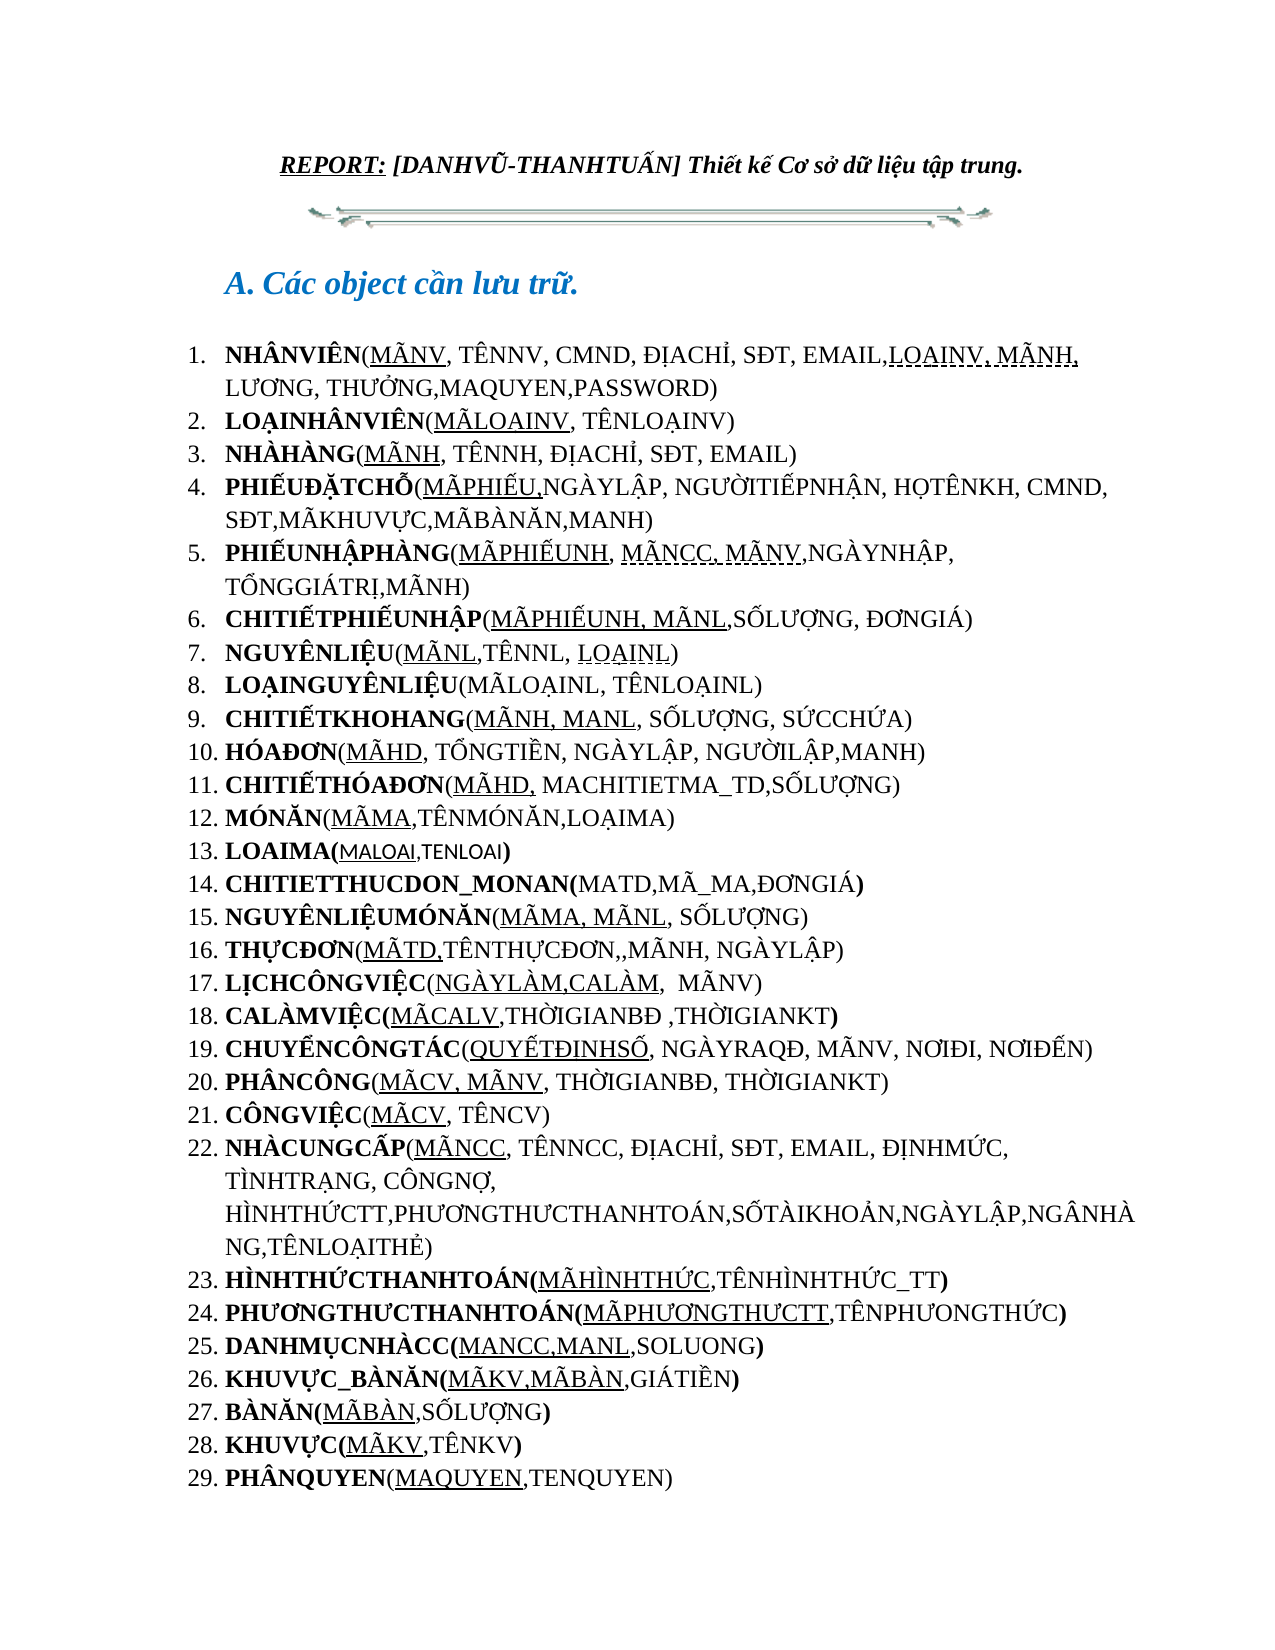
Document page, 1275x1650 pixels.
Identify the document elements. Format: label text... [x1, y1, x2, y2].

list NGUYÊNLIỆUMÓNĂN(MÃMA, MÃNL, SỐLƯỢNG) [187, 902, 1153, 931]
list LỊCHCÔNGVIỆC(NGÀYLÀM,CALÀM, MÃNV) [187, 968, 1153, 997]
list LOẠINHÂNVIÊN(MÃLOẠINV, TÊNLOẠINV) [187, 406, 1153, 435]
list THỰCĐƠN(MÃTD,TÊNTHỰCĐƠN,,MÃNH, NGÀYLẬP) [187, 935, 1153, 964]
list KHUVỰC(MÃKV,TÊNKV) [187, 1430, 1153, 1459]
list NGUYÊNLIỆU(MÃNL,TÊNNL, LOẠINL) [187, 638, 1153, 666]
list CHITIẾTHÓAĐƠN(MÃHD, MACHITIETMA_TD,SỐLƯỢNG) [187, 770, 1153, 798]
list PHÂNQUYEN(MAQUYEN,TENQUYEN) [187, 1463, 1153, 1492]
list CHUYỂNCÔNGTÁC(QUYẾTĐỊNHSỐ, NGÀYRAQĐ, MÃNV, NƠIĐI, NƠIĐẾN) [187, 1034, 1153, 1063]
list CHITIẾTKHOHANG(MÃNH, MANL, SỐLƯỢNG, SỨCCHỨA) [187, 704, 1153, 732]
list NHÀHÀNG(MÃNH, TÊNNH, ĐỊACHỈ, SĐT, EMAIL) [187, 439, 1153, 468]
list LOAIMA(MALOAI,TENLOAI) [187, 836, 1153, 865]
text REPORT: [DANHVŨ-THANHTUẤN] Thiết kế Cơ sở dữ liệu tập trung. [150, 150, 1153, 179]
list KHUVỰC_BÀNĂN(MÃKV,MÃBÀN,GIÁTIỀN) [187, 1364, 1153, 1393]
list PHIẾUĐẶTCHỖ(MÃPHIẾU,NGÀYLẬP, NGƯỜITIẾPNHẬN, HỌTÊNKH, CMND, SĐT,MÃKHUVỰC,MÃBÀNĂN,MANH) [187, 472, 1153, 534]
list CHITIẾTPHIẾUNHẬP(MÃPHIẾUNH, MÃNL,SỐLƯỢNG, ĐƠNGIÁ) [187, 604, 1153, 633]
list CÔNGVIỆC(MÃCV, TÊNCV) [187, 1100, 1153, 1129]
list MÓNĂN(MÃMA,TÊNMÓNĂN,LOẠIMA) [187, 803, 1153, 831]
list CALÀMVIỆC(MÃCALV,THỜIGIANBĐ ,THỜIGIANKT) [187, 1001, 1153, 1030]
list DANHMỤCNHÀCC(MANCC,MANL,SOLUONG) [187, 1331, 1153, 1360]
list PHIẾUNHẬPHÀNG(MÃPHIẾUNH, MÃNCC, MÃNV,NGÀYNHẬP, TỔNGGIÁTRỊ,MÃNH) [187, 538, 1153, 600]
list PHÂNCÔNG(MÃCV, MÃNV, THỜIGIANBĐ, THỜIGIANKT) [187, 1067, 1153, 1096]
list NHÀCUNGCẤP(MÃNCC, TÊNNCC, ĐỊACHỈ, SĐT, EMAIL, ĐỊNHMỨC, TÌNHTRẠNG, CÔNGNỢ, HÌNHTHỨCTT,PHƯƠNGTHƯCTHANHTOÁN,SỐTÀIKHOẢN,NGÀYLẬP,NGÂNHÀNG,TÊNLOẠITHẺ) [187, 1133, 1153, 1261]
list HÓAĐƠN(MÃHD, TỔNGTIỀN, NGÀYLẬP, NGƯỜILẬP,MANH) [187, 737, 1153, 765]
picture [305, 203, 998, 239]
list PHƯƠNGTHƯCTHANHTOÁN(MÃPHƯƠNGTHƯCTT,TÊNPHƯONGTHỨC) [187, 1298, 1153, 1327]
list BÀNĂN(MÃBÀN,SỐLƯỢNG) [187, 1397, 1153, 1426]
list Các object cần lưu trữ. [225, 263, 1153, 302]
list HÌNHTHỨCTHANHTOÁN(MÃHÌNHTHỨC,TÊNHÌNHTHỨC_TT) [187, 1265, 1153, 1294]
list NHÂNVIÊN(MÃNV, TÊNNV, CMND, ĐỊACHỈ, SĐT, EMAIL,LOẠINV, MÃNH, LƯƠNG, THƯỞNG,MAQUYEN,PASSWORD) [187, 340, 1153, 402]
list CHITIETTHUCDON_MONAN(MATD,MÃ_MA,ĐƠNGIÁ) [187, 869, 1153, 898]
list LOẠINGUYÊNLIỆU(MÃLOẠINL, TÊNLOẠINL) [187, 671, 1153, 699]
